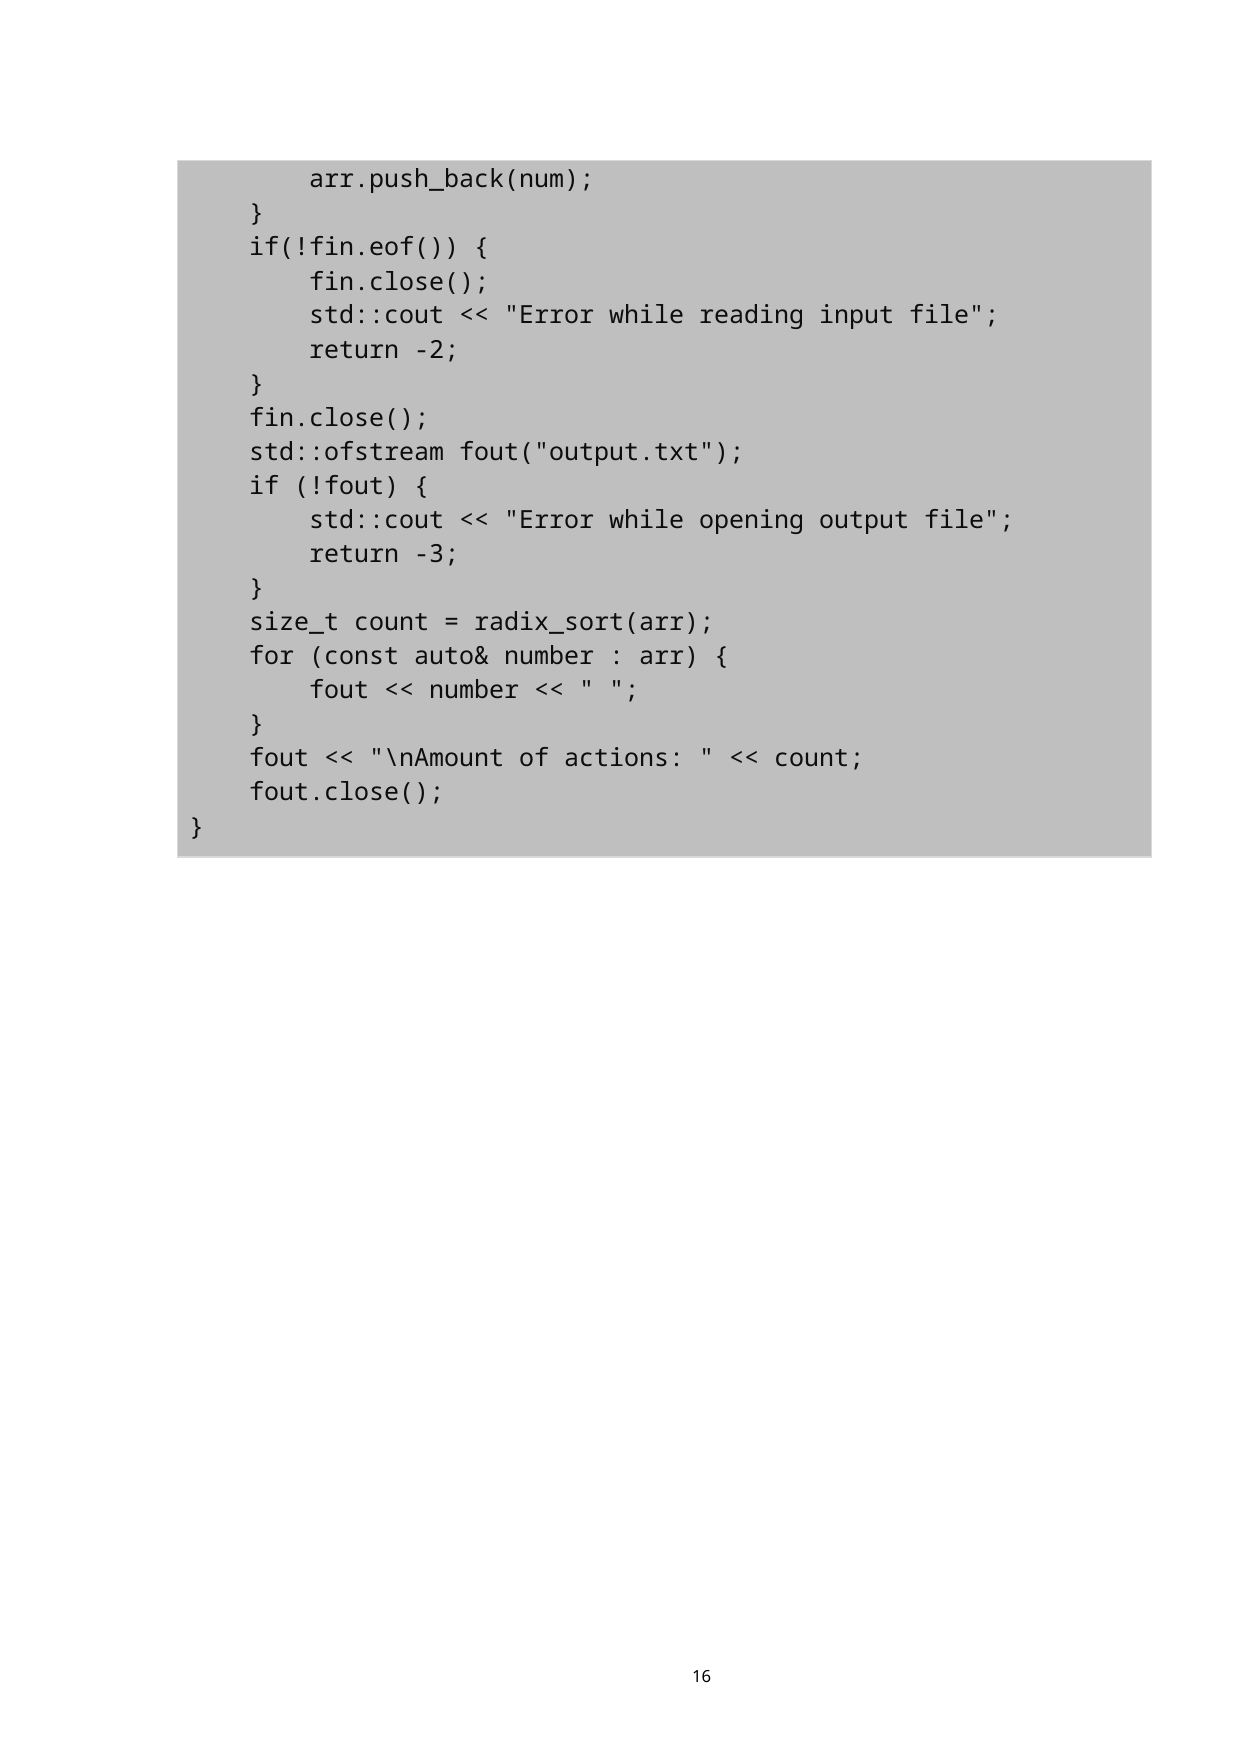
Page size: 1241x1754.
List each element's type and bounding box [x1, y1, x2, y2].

table_header [178, 161, 1151, 856]
